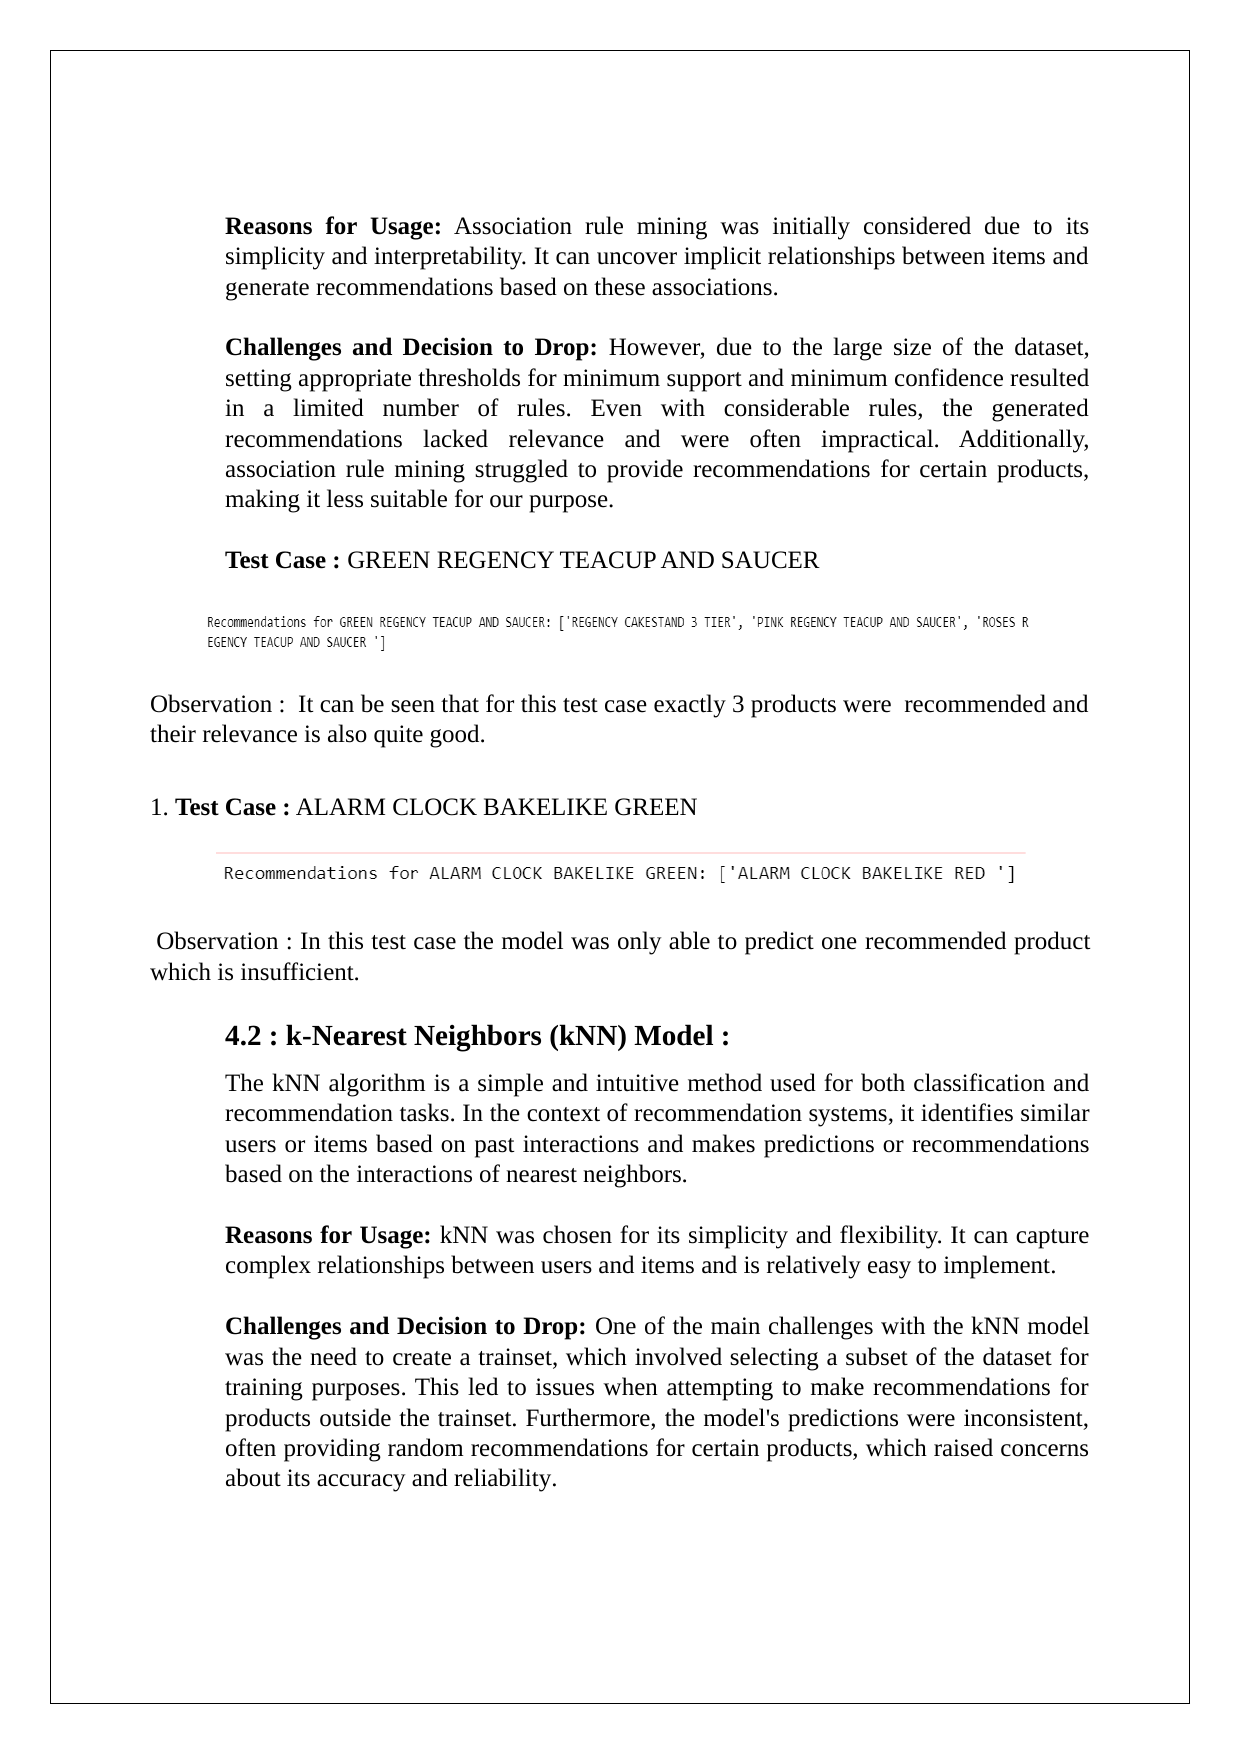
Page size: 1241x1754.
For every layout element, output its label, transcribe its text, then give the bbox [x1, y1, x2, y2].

list Challenges and Decision to Drop: One of the main challenges with the kNN model was the need to create a trainset, which involved selecting a subset of the dataset for training purposes. This led to issues when attempting to make recommendations for products outside the trainset. Furthermore, the model's predictions were inconsistent, often providing random recommendations for certain products, which raised concerns about its accuracy and reliability. [225, 1311, 1090, 1492]
list 4.2 : k-Nearest Neighbors (kNN) Model : [225, 1018, 1090, 1051]
picture [214, 852, 1026, 896]
list Observation : It can be seen that for this test case exactly 3 products were recommended and their relevance is also quite good. [150, 689, 1090, 748]
picture [204, 606, 1037, 658]
list Test Case : ALARM CLOCK BAKELIKE GREEN [150, 792, 1090, 821]
list Reasons for Usage: Association rule mining was initially considered due to its simplicity and interpretability. It can uncover implicit relationships between items and generate recommendations based on these associations. [225, 211, 1090, 300]
list Challenges and Decision to Drop: However, due to the large size of the dataset, setting appropriate thresholds for minimum support and minimum confidence resulted in a limited number of rules. Even with considerable rules, the generated recommendations lacked relevance and were often impractical. Additionally, association rule mining struggled to provide recommendations for certain products, making it less suitable for our purpose. [225, 332, 1090, 513]
list Test Case : GREEN REGENCY TEACUP AND SAUCER [225, 545, 1090, 574]
list The kNN algorithm is a simple and intuitive method used for both classification and recommendation tasks. In the context of recommendation systems, it identifies similar users or items based on past interactions and makes predictions or recommendations based on the interactions of nearest neighbors. [225, 1068, 1090, 1188]
list Observation : In this test case the model was only able to predict one recommended product which is insufficient. [150, 926, 1090, 986]
list Reasons for Usage: kNN was chosen for its simplicity and flexibility. It can capture complex relationships between users and items and is relatively easy to implement. [225, 1220, 1090, 1279]
